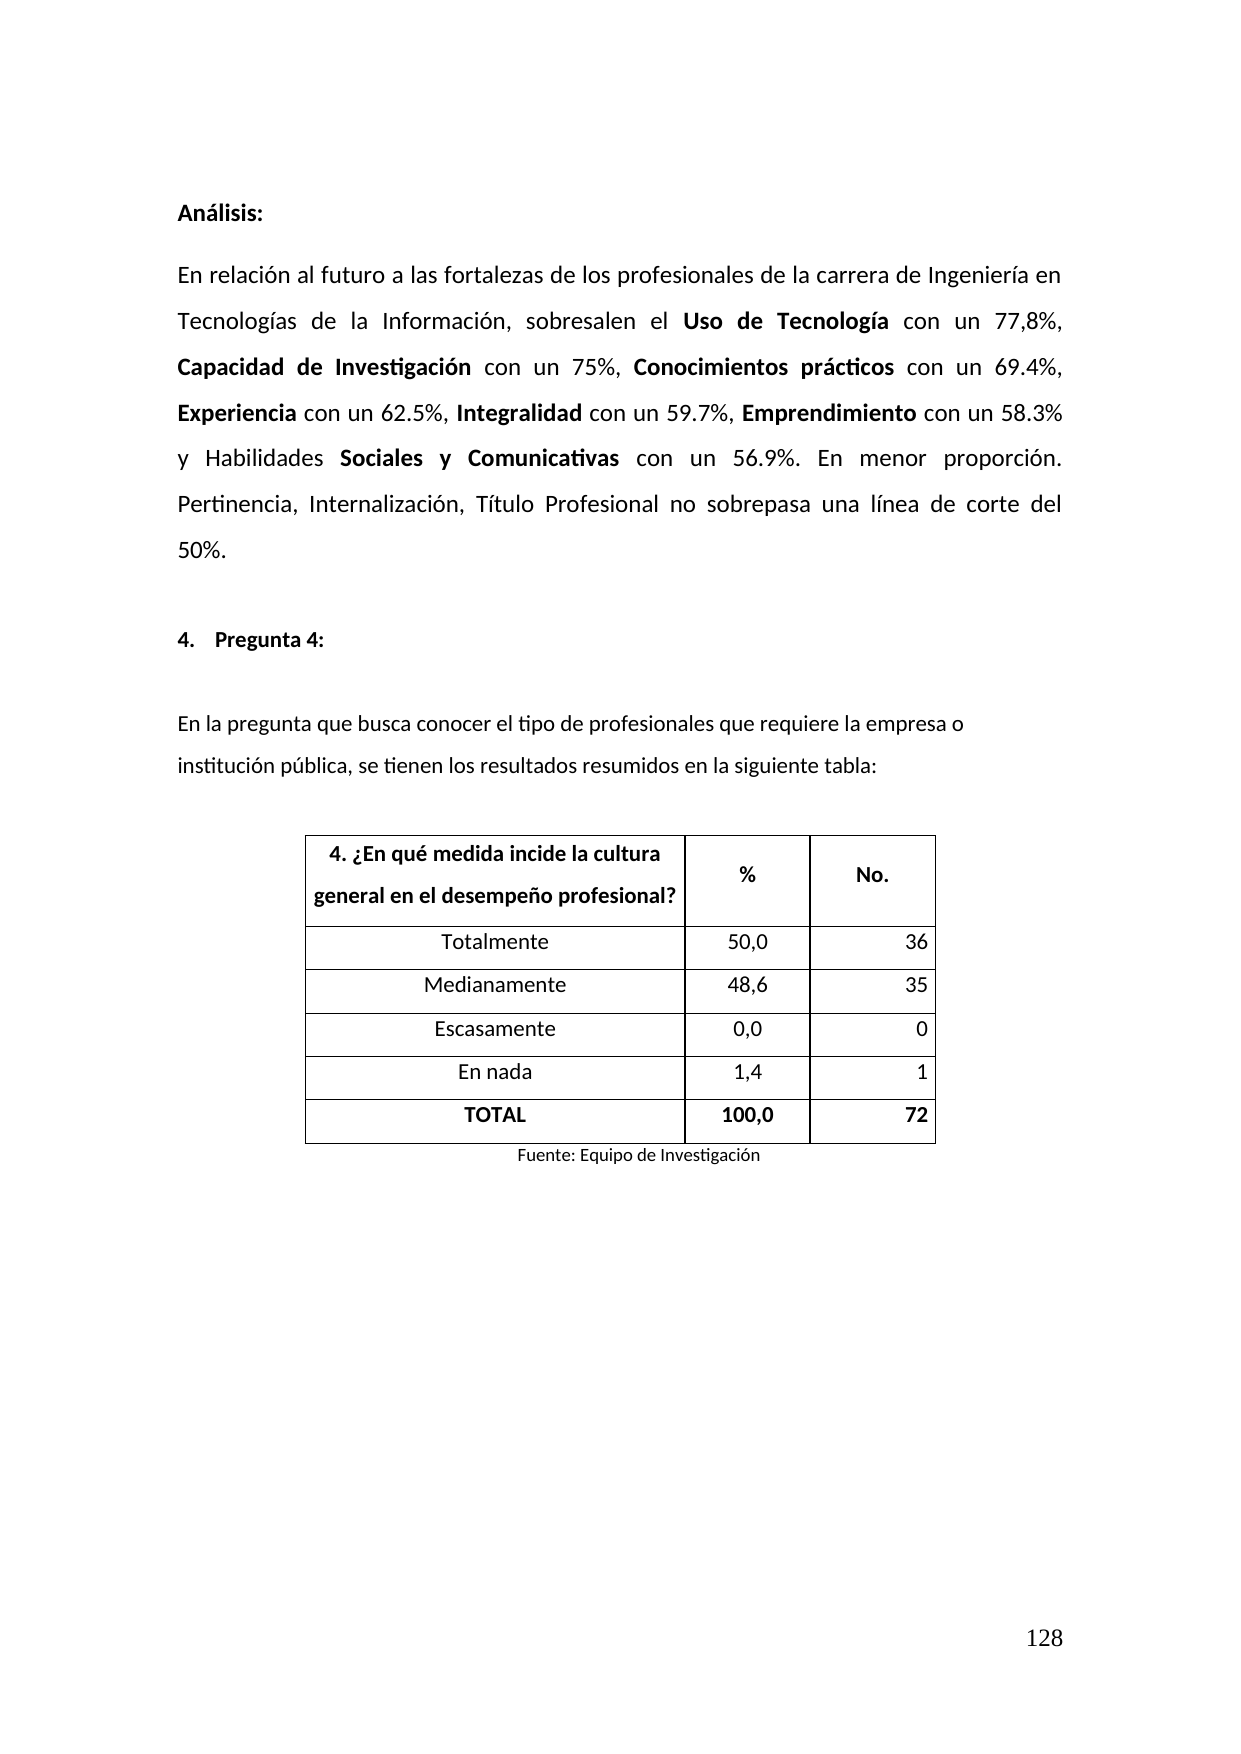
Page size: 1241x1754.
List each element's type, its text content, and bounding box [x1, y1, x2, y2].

table_header 4. ¿En qué medida incide la cultura general en el desempeño profesional? [306, 836, 684, 926]
table_cell 35 [811, 970, 935, 1013]
text Fuente: Equipo de Investigación [215, 1144, 1063, 1167]
table_cell 1,4 [686, 1057, 809, 1099]
table_cell TOTAL [306, 1100, 684, 1143]
table_cell Medianamente [306, 970, 684, 1013]
table_header % [686, 836, 809, 926]
text En relación al futuro a las fortalezas de los profesionales de la carrera de Ingeniería en Tecnologías de la Información, sobresalen el Uso de Tecnología con un 77,8%, Capacidad de Investigación con un 75%, Conocimientos prácticos con un 69.4%, Experiencia con un 62.5%, Integralidad con un 59.7%, Emprendimiento con un 58.3% y Habilidades Sociales y Comunicativas con un 56.9%. En menor proporción. Pertinencia, Internalización, Título Profesional no sobrepasa una línea de corte del 50%. [177, 259, 1063, 564]
table_cell 0,0 [686, 1014, 809, 1056]
table_cell 50,0 [686, 927, 809, 969]
text En la pregunta que busca conocer el tipo de profesionales que requiere la empresa o institución pública, se tienen los resultados resumidos en la siguiente tabla: [177, 709, 1063, 779]
table_cell 48,6 [686, 970, 809, 1013]
table_cell 100,0 [686, 1100, 809, 1143]
text Análisis: [177, 197, 1063, 228]
table_cell En nada [306, 1057, 684, 1099]
table_cell 72 [811, 1100, 935, 1143]
table_cell Escasamente [306, 1014, 684, 1056]
list Pregunta 4: [177, 625, 1063, 653]
table_cell 36 [811, 927, 935, 969]
table_header No. [811, 836, 935, 926]
table_cell 0 [811, 1014, 935, 1056]
table_cell Totalmente [306, 927, 684, 969]
table_cell 1 [811, 1057, 935, 1099]
